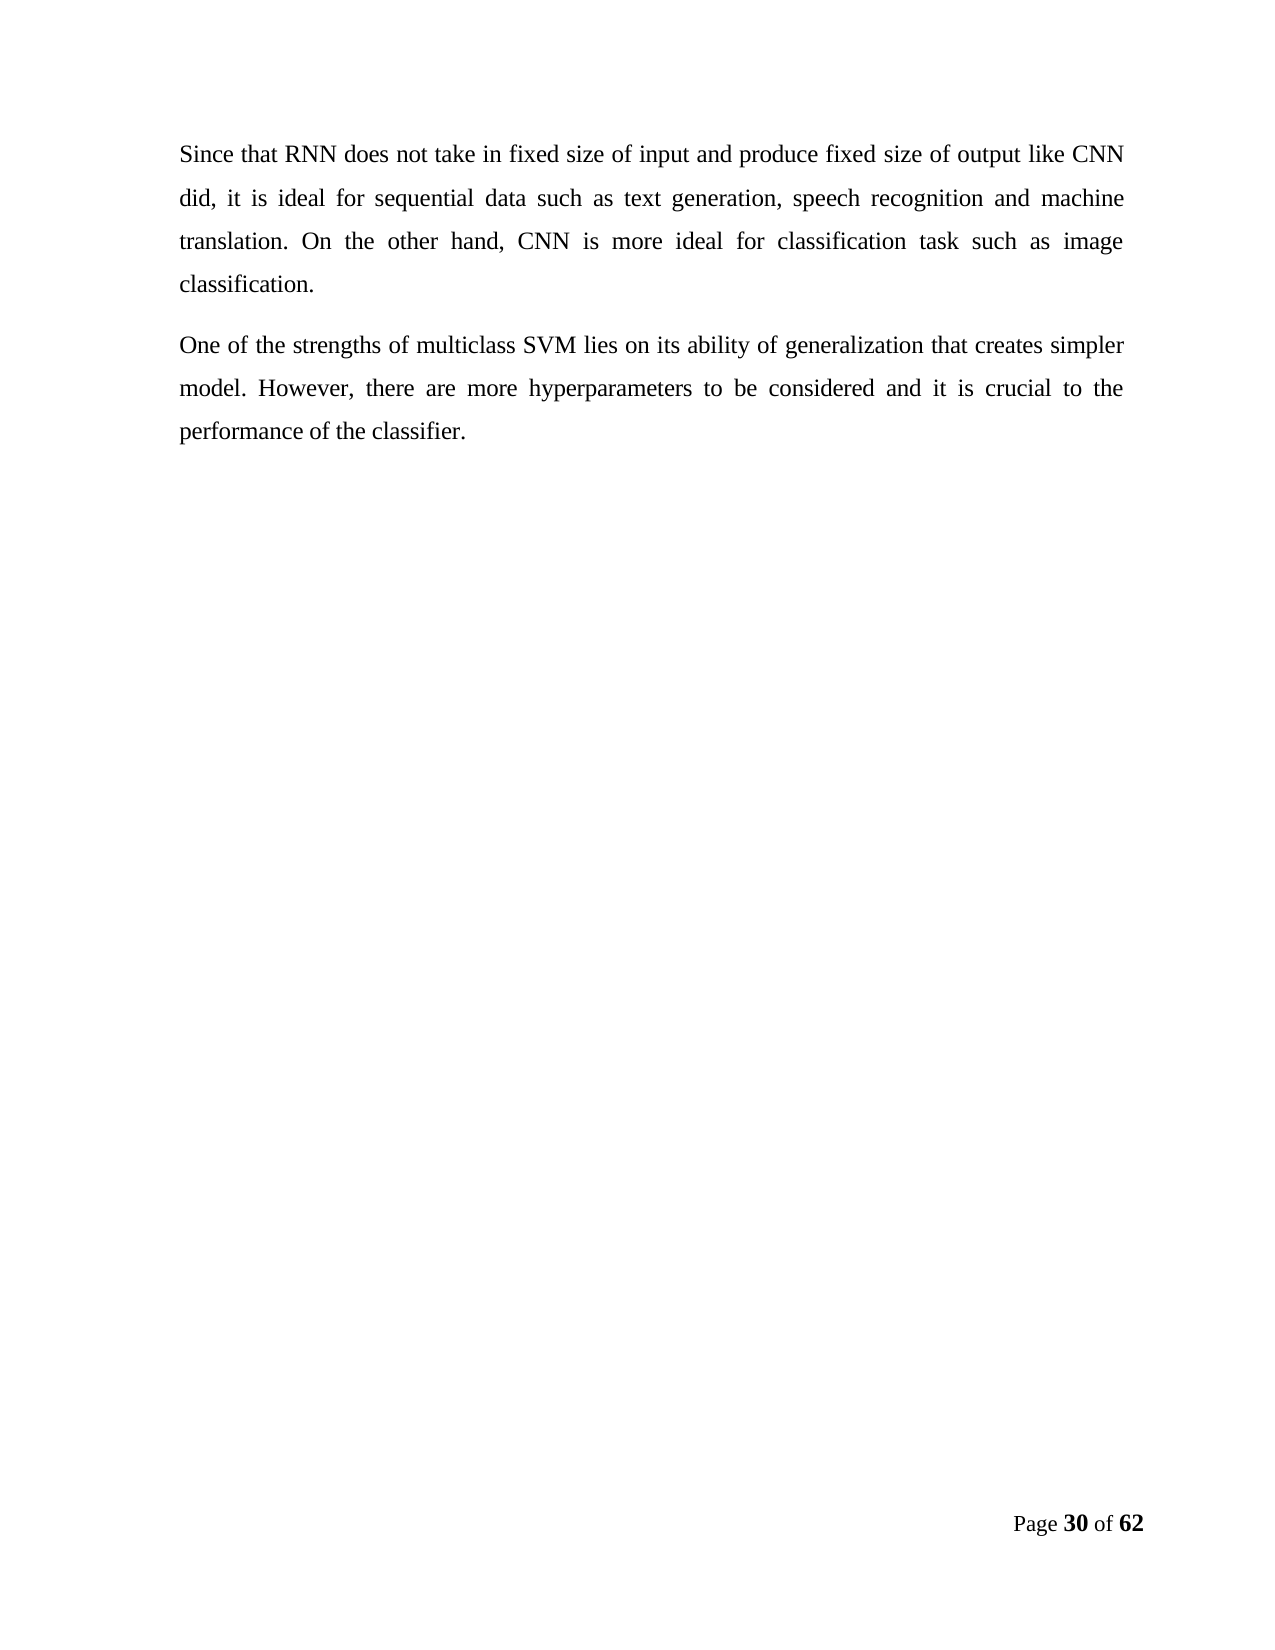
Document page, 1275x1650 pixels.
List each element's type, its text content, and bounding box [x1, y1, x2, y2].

text One of the strengths of multiclass SVM lies on its ability of generalization that creates simpler model. However, there are more hyperparameters to be considered and it is crucial to the performance of the classifier. [179, 330, 1124, 445]
text Since that RNN does not take in fixed size of input and produce fixed size of output like CNN did, it is ideal for sequential data such as text generation, speech recognition and machine translation. On the other hand, CNN is more ideal for classification task such as image classification. [179, 139, 1124, 298]
